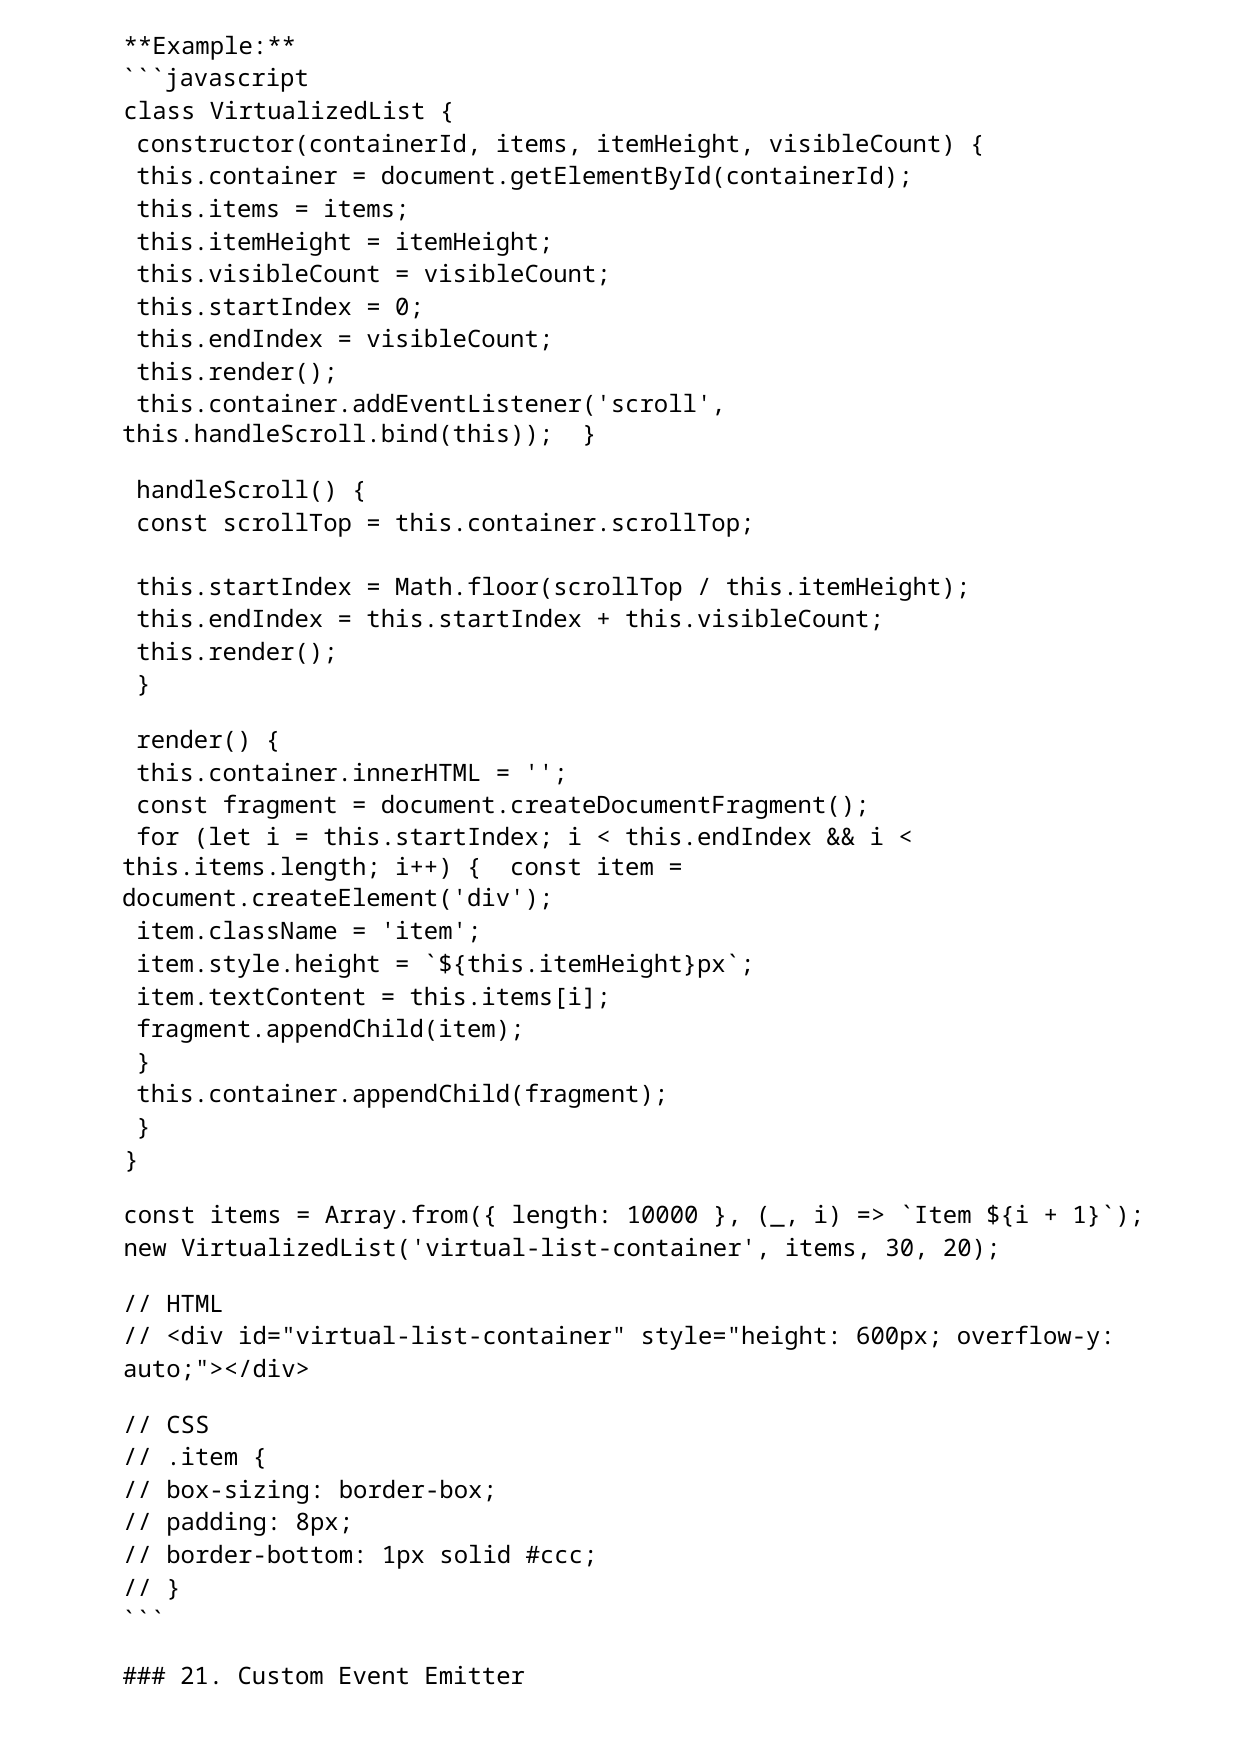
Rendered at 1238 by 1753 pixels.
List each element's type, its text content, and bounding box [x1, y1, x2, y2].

text ```javascript [122, 61, 1184, 94]
text const items = Array.from({ length: 10000 }, (_, i) => `Item ${i + 1}`); [123, 1198, 1184, 1231]
text this.container.innerHTML = ''; [122, 755, 1184, 788]
text this.container = document.getElementById(containerId); [122, 159, 1184, 192]
text // CSS [123, 1407, 1184, 1440]
text this.render(); [122, 634, 1184, 667]
text this.container.addEventListener('scroll', this.handleScroll.bind(this)); } [122, 387, 973, 449]
text new VirtualizedList('virtual-list-container', items, 30, 20); [123, 1231, 1184, 1263]
text this.endIndex = this.startIndex + this.visibleCount; [122, 602, 1184, 634]
text constructor(containerId, items, itemHeight, visibleCount) { [122, 126, 1184, 159]
text **Example:** [123, 29, 1184, 61]
text this.itemHeight = itemHeight; [122, 224, 1184, 257]
text } [124, 1142, 1184, 1175]
text const fragment = document.createDocumentFragment(); [122, 788, 1184, 821]
text this.container.appendChild(fragment); [122, 1077, 1184, 1110]
text item.style.height = `${this.itemHeight}px`; [122, 947, 1184, 979]
text handleScroll() { [122, 473, 1184, 506]
text } [122, 1110, 1184, 1142]
text ``` [122, 1603, 1184, 1636]
text render() { [122, 723, 1184, 755]
text this.endIndex = visibleCount; [122, 322, 1184, 355]
text for (let i = this.startIndex; i < this.endIndex && i < this.items.length; i++) { const item = document.createElement('div'); [122, 821, 1062, 914]
text // box-sizing: border-box; [123, 1473, 1184, 1505]
text const scrollTop = this.container.scrollTop; [122, 506, 1184, 538]
text this.render(); [122, 355, 1184, 387]
text item.className = 'item'; [122, 914, 1184, 947]
text this.startIndex = Math.floor(scrollTop / this.itemHeight); [122, 569, 1184, 602]
text // } [123, 1570, 1184, 1603]
text // .item { [123, 1440, 1184, 1473]
text } [122, 1044, 1184, 1077]
text fragment.appendChild(item); [122, 1012, 1184, 1044]
text // border-bottom: 1px solid #ccc; [123, 1538, 1184, 1570]
text ### 21. Custom Event Emitter [122, 1659, 1184, 1691]
text // <div id="virtual-list-container" style="height: 600px; overflow-y: auto;"></div> [123, 1319, 1184, 1384]
text } [122, 667, 1184, 700]
text class VirtualizedList { [123, 94, 1184, 126]
text item.textContent = this.items[i]; [122, 979, 1184, 1012]
text // padding: 8px; [123, 1505, 1184, 1538]
text this.visibleCount = visibleCount; [122, 257, 1184, 289]
text this.startIndex = 0; [122, 289, 1184, 322]
text this.items = items; [122, 192, 1184, 224]
text // HTML [123, 1286, 1184, 1319]
